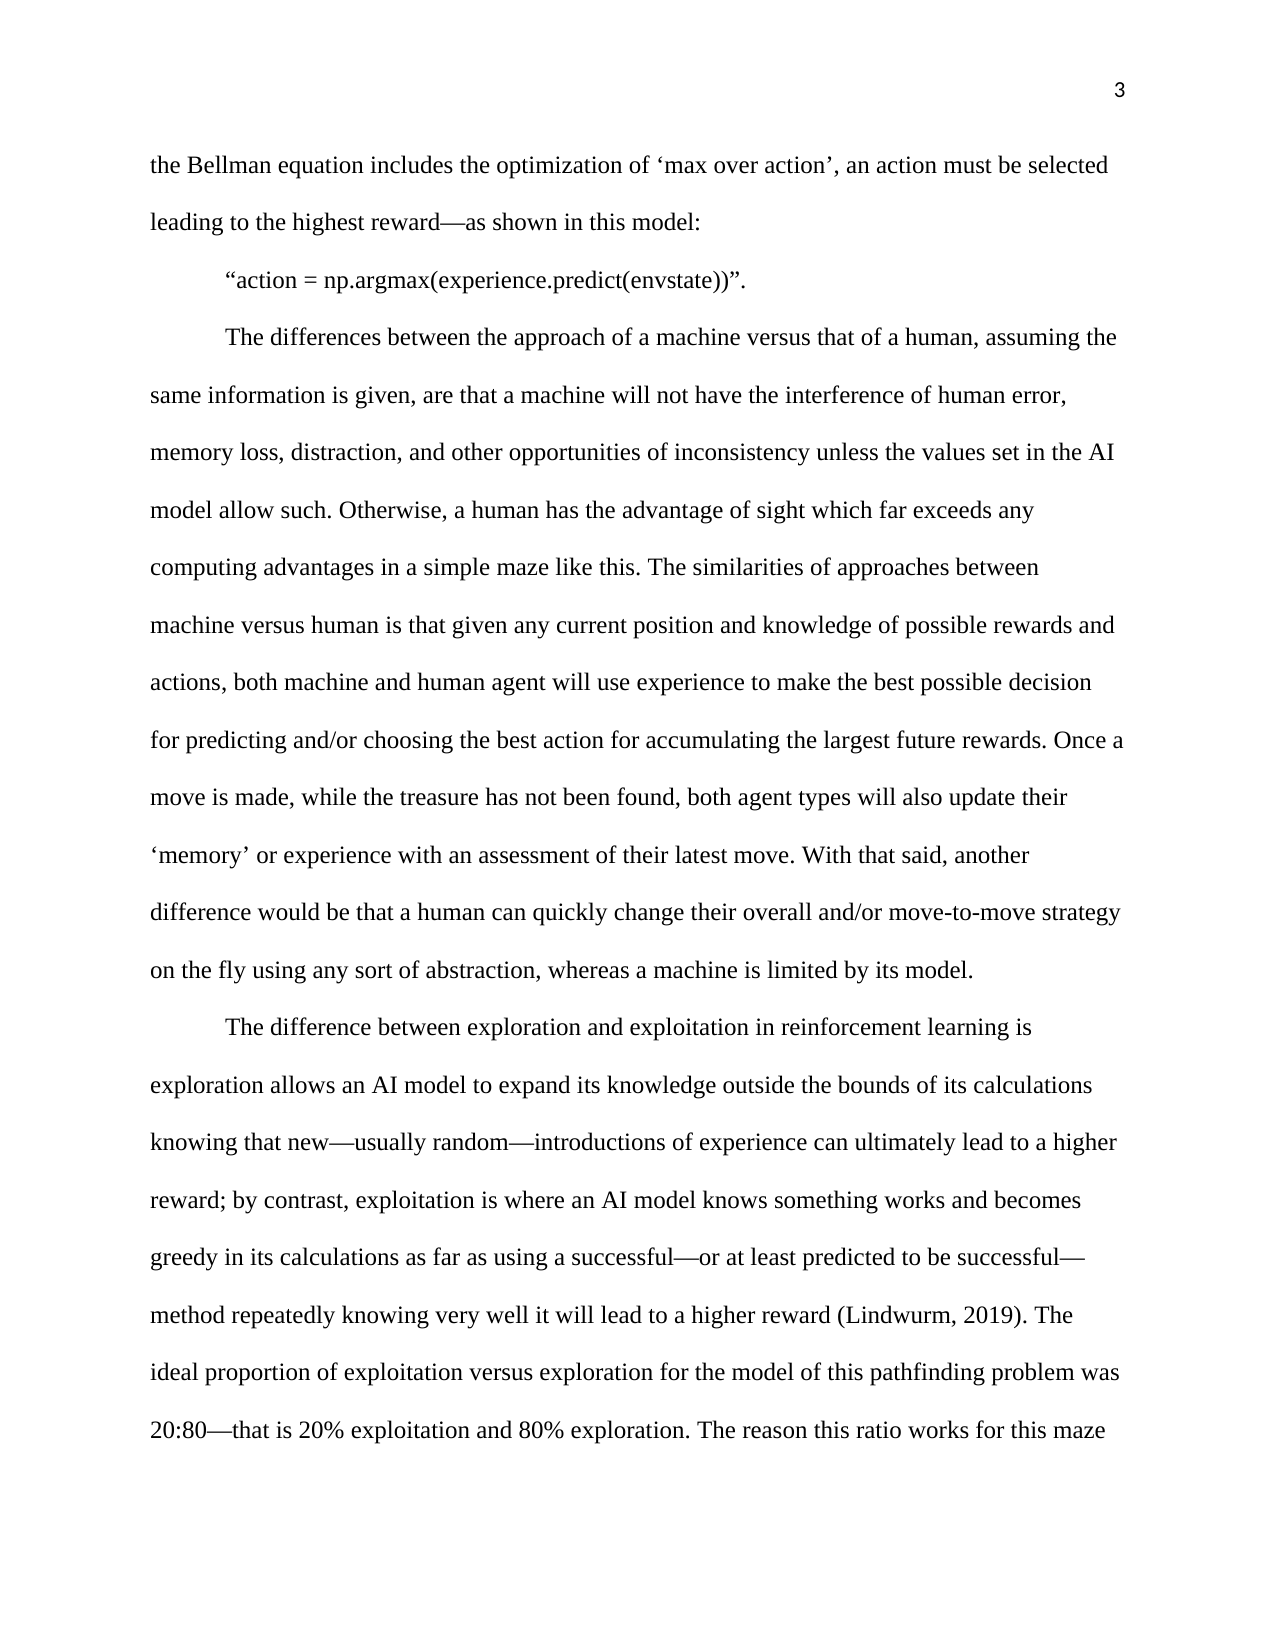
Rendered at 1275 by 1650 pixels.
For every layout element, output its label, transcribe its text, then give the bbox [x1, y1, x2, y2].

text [150, 1012, 1125, 1444]
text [150, 150, 1125, 236]
text “action = np.argmax(experience.predict(envstate))”. [150, 265, 1125, 294]
text The differences between the approach of a machine versus that of a human, assuming the same information is given, are that a machine will not have the interference of human error, memory loss, distraction, and other opportunities of inconsistency unless the values set in the AI model allow such. Otherwise, a human has the advantage of sight which far exceeds any computing advantages in a simple maze like this. The similarities of approaches between machine versus human is that given any current position and knowledge of possible rewards and actions, both machine and human agent will use experience to make the best possible decision for predicting and/or choosing the best action for accumulating the largest future rewards. Once a move is made, while the treasure has not been found, both agent types will also update their ‘memory’ or experience with an assessment of their latest move. With that said, another difference would be that a human can quickly change their overall and/or move-to-move strategy on the fly using any sort of abstraction, whereas a machine is limited by its model. [150, 322, 1125, 984]
